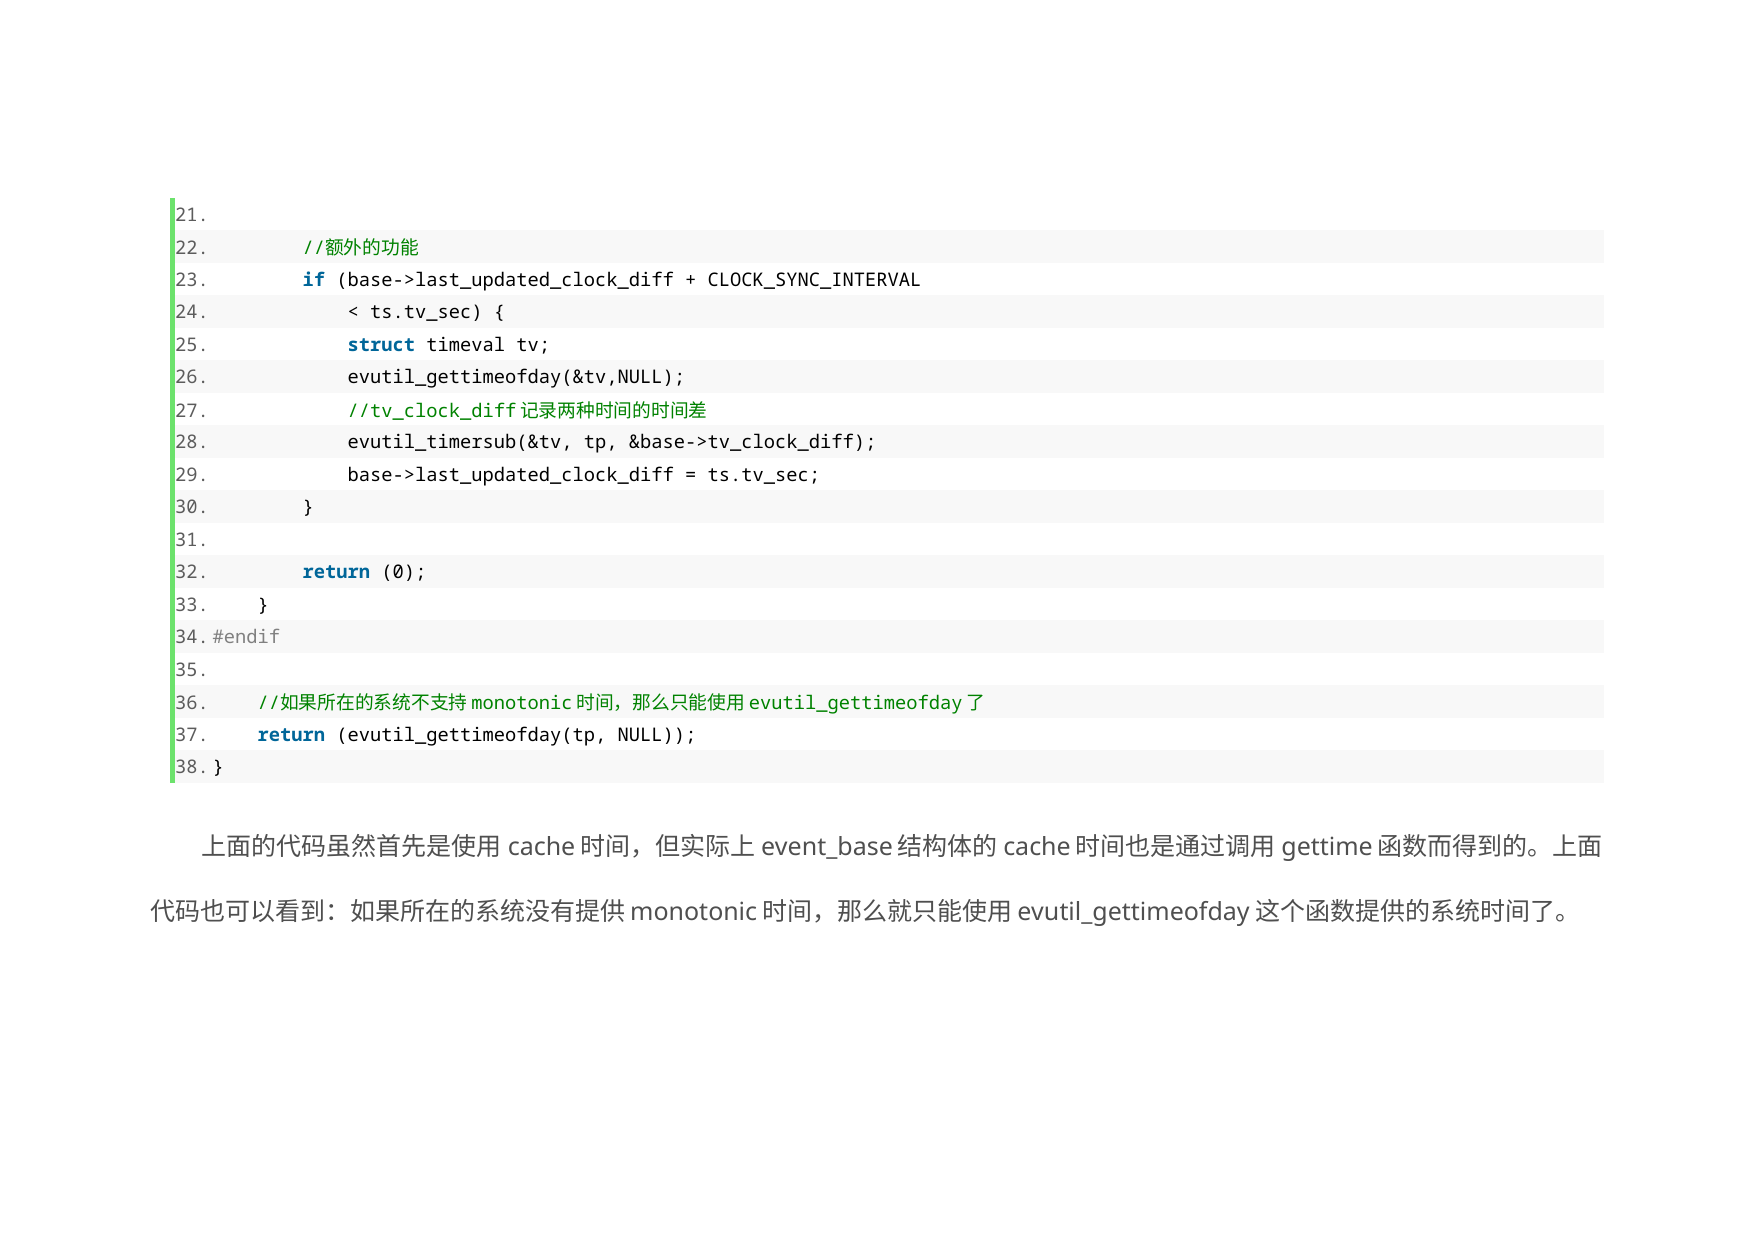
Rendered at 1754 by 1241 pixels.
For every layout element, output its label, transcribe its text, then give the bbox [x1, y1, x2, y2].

list return (0); [175, 555, 1604, 588]
list } [175, 750, 1604, 783]
list if (base->last_updated_clock_diff + CLOCK_SYNC_INTERVAL [175, 263, 1604, 295]
list evutil_timersub(&tv, tp, &base->tv_clock_diff); [175, 425, 1604, 458]
list return (evutil_gettimeofday(tp, NULL)); [175, 718, 1604, 750]
text 上面的代码虽然首先是使用cache时间，但实际上event_base结构体的cache时间也是通过调用gettime函数而得到的。上面代码也可以看到：如果所在的系统没有提供monotonic时间，那么就只能使用evutil_gettimeofday这个函数提供的系统时间了。 [150, 812, 1604, 942]
list struct timeval tv; [175, 328, 1604, 360]
list evutil_gettimeofday(&tv,NULL); [175, 360, 1604, 393]
list //额外的功能 [175, 230, 1604, 263]
list //如果所在的系统不支持monotonic时间，那么只能使用evutil_gettimeofday了 [175, 685, 1604, 718]
list //tv_clock_diff记录两种时间的时间差 [175, 393, 1604, 425]
list < ts.tv_sec) { [175, 295, 1604, 328]
list } [175, 588, 1604, 620]
list #endif [175, 620, 1604, 653]
list base->last_updated_clock_diff = ts.tv_sec; [175, 458, 1604, 490]
list } [175, 490, 1604, 523]
